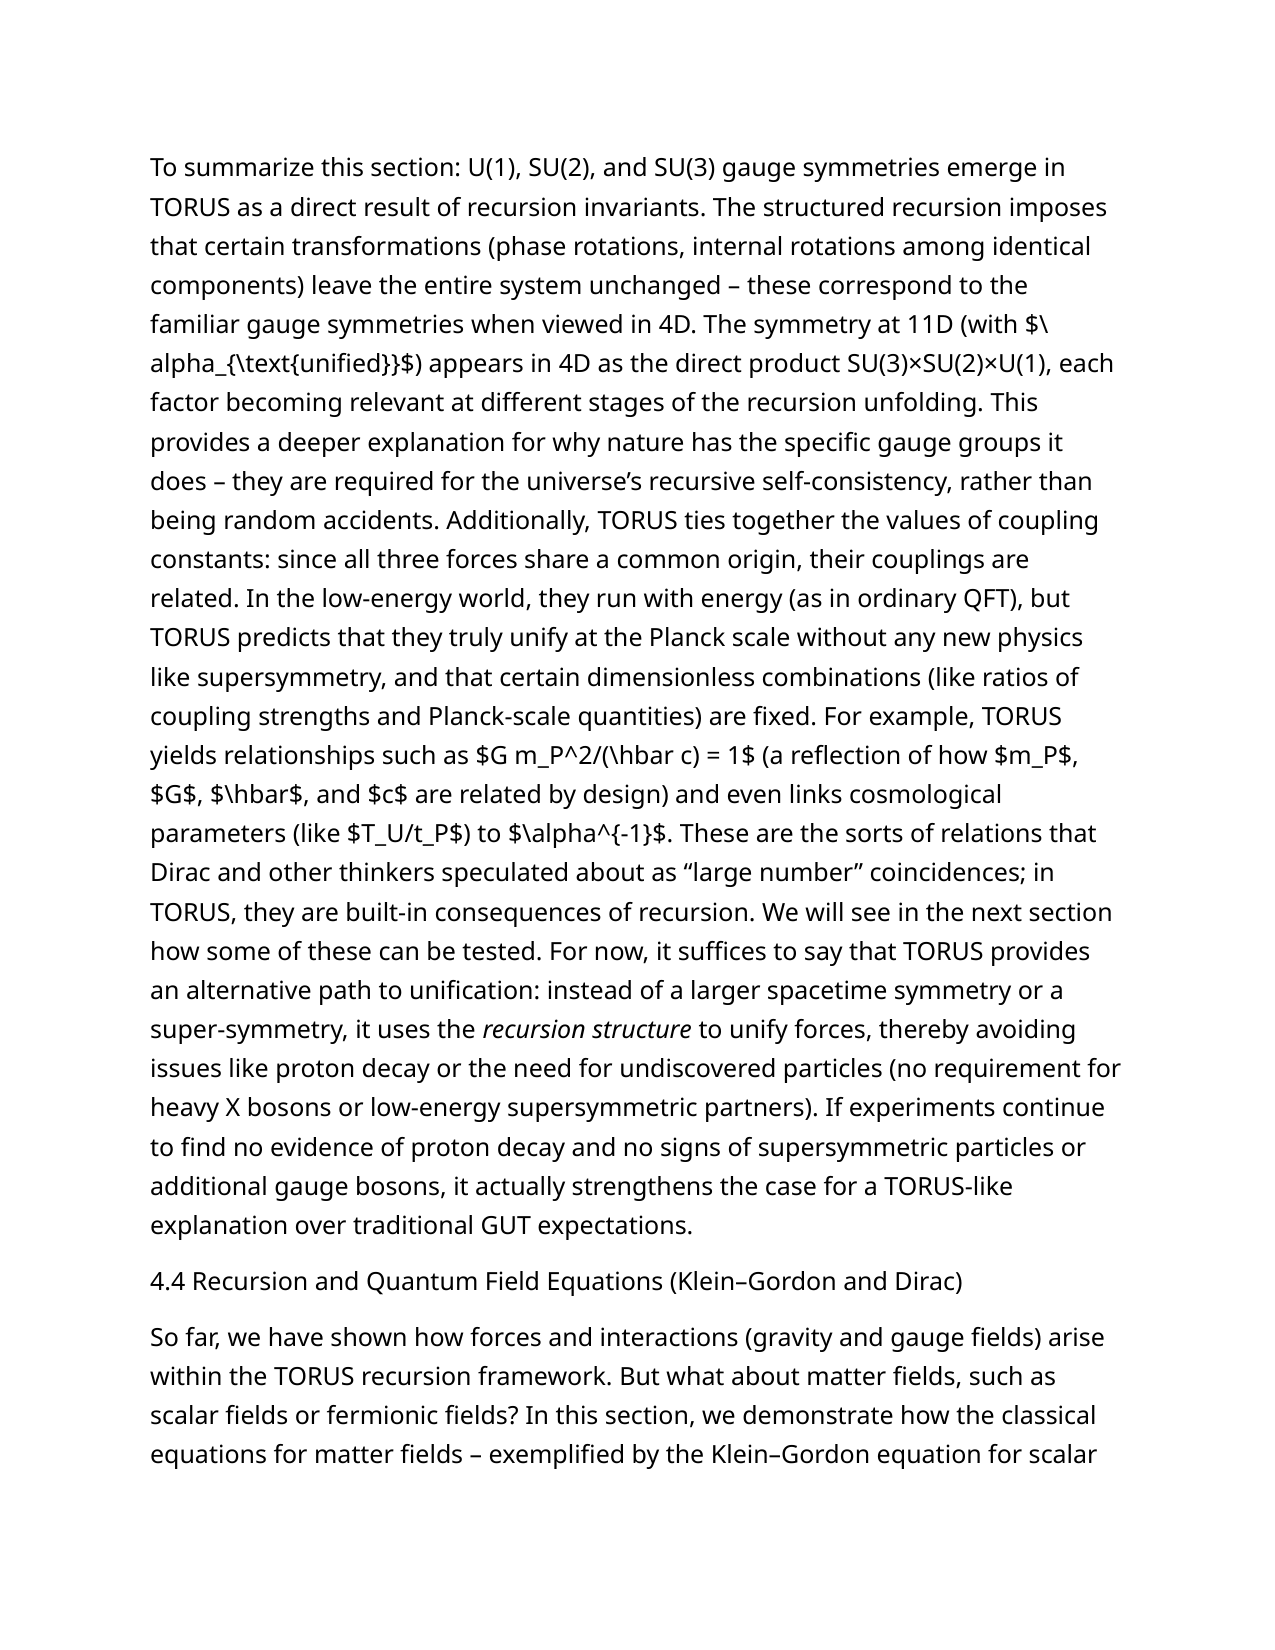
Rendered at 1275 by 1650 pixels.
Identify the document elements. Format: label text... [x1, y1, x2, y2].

text 4.4 Recursion and Quantum Field Equations (Klein–Gordon and Dirac) [150, 1263, 1125, 1297]
text To summarize this section: U(1), SU(2), and SU(3) gauge symmetries emerge in TORUS as a direct result of recursion invariants. The structured recursion imposes that certain transformations (phase rotations, internal rotations among identical components) leave the entire system unchanged – these correspond to the familiar gauge symmetries when viewed in 4D. The symmetry at 11D (with $\alpha_{\text{unified}}$) appears in 4D as the direct product SU(3)×SU(2)×U(1), each factor becoming relevant at different stages of the recursion unfolding. This provides a deeper explanation for why nature has the specific gauge groups it does – they are required for the universe’s recursive self-consistency, rather than being random accidents. Additionally, TORUS ties together the values of coupling constants: since all three forces share a common origin, their couplings are related. In the low-energy world, they run with energy (as in ordinary QFT), but TORUS predicts that they truly unify at the Planck scale without any new physics like supersymmetry, and that certain dimensionless combinations (like ratios of coupling strengths and Planck-scale quantities) are fixed. For example, TORUS yields relationships such as $G m_P^2/(\hbar c) = 1$ (a reflection of how $m_P$, $G$, $\hbar$, and $c$ are related by design) and even links cosmological parameters (like $T_U/t_P$) to $\alpha^{-1}$. These are the sorts of relations that Dirac and other thinkers speculated about as “large number” coincidences; in TORUS, they are built-in consequences of recursion. We will see in the next section how some of these can be tested. For now, it suffices to say that TORUS provides an alternative path to unification: instead of a larger spacetime symmetry or a super-symmetry, it uses the recursion structure to unify forces, thereby avoiding issues like proton decay or the need for undiscovered particles (no requirement for heavy X bosons or low-energy supersymmetric partners). If experiments continue to find no evidence of proton decay and no signs of supersymmetric particles or additional gauge bosons, it actually strengthens the case for a TORUS-like explanation over traditional GUT expectations. [150, 150, 1125, 1242]
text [150, 1319, 1125, 1471]
